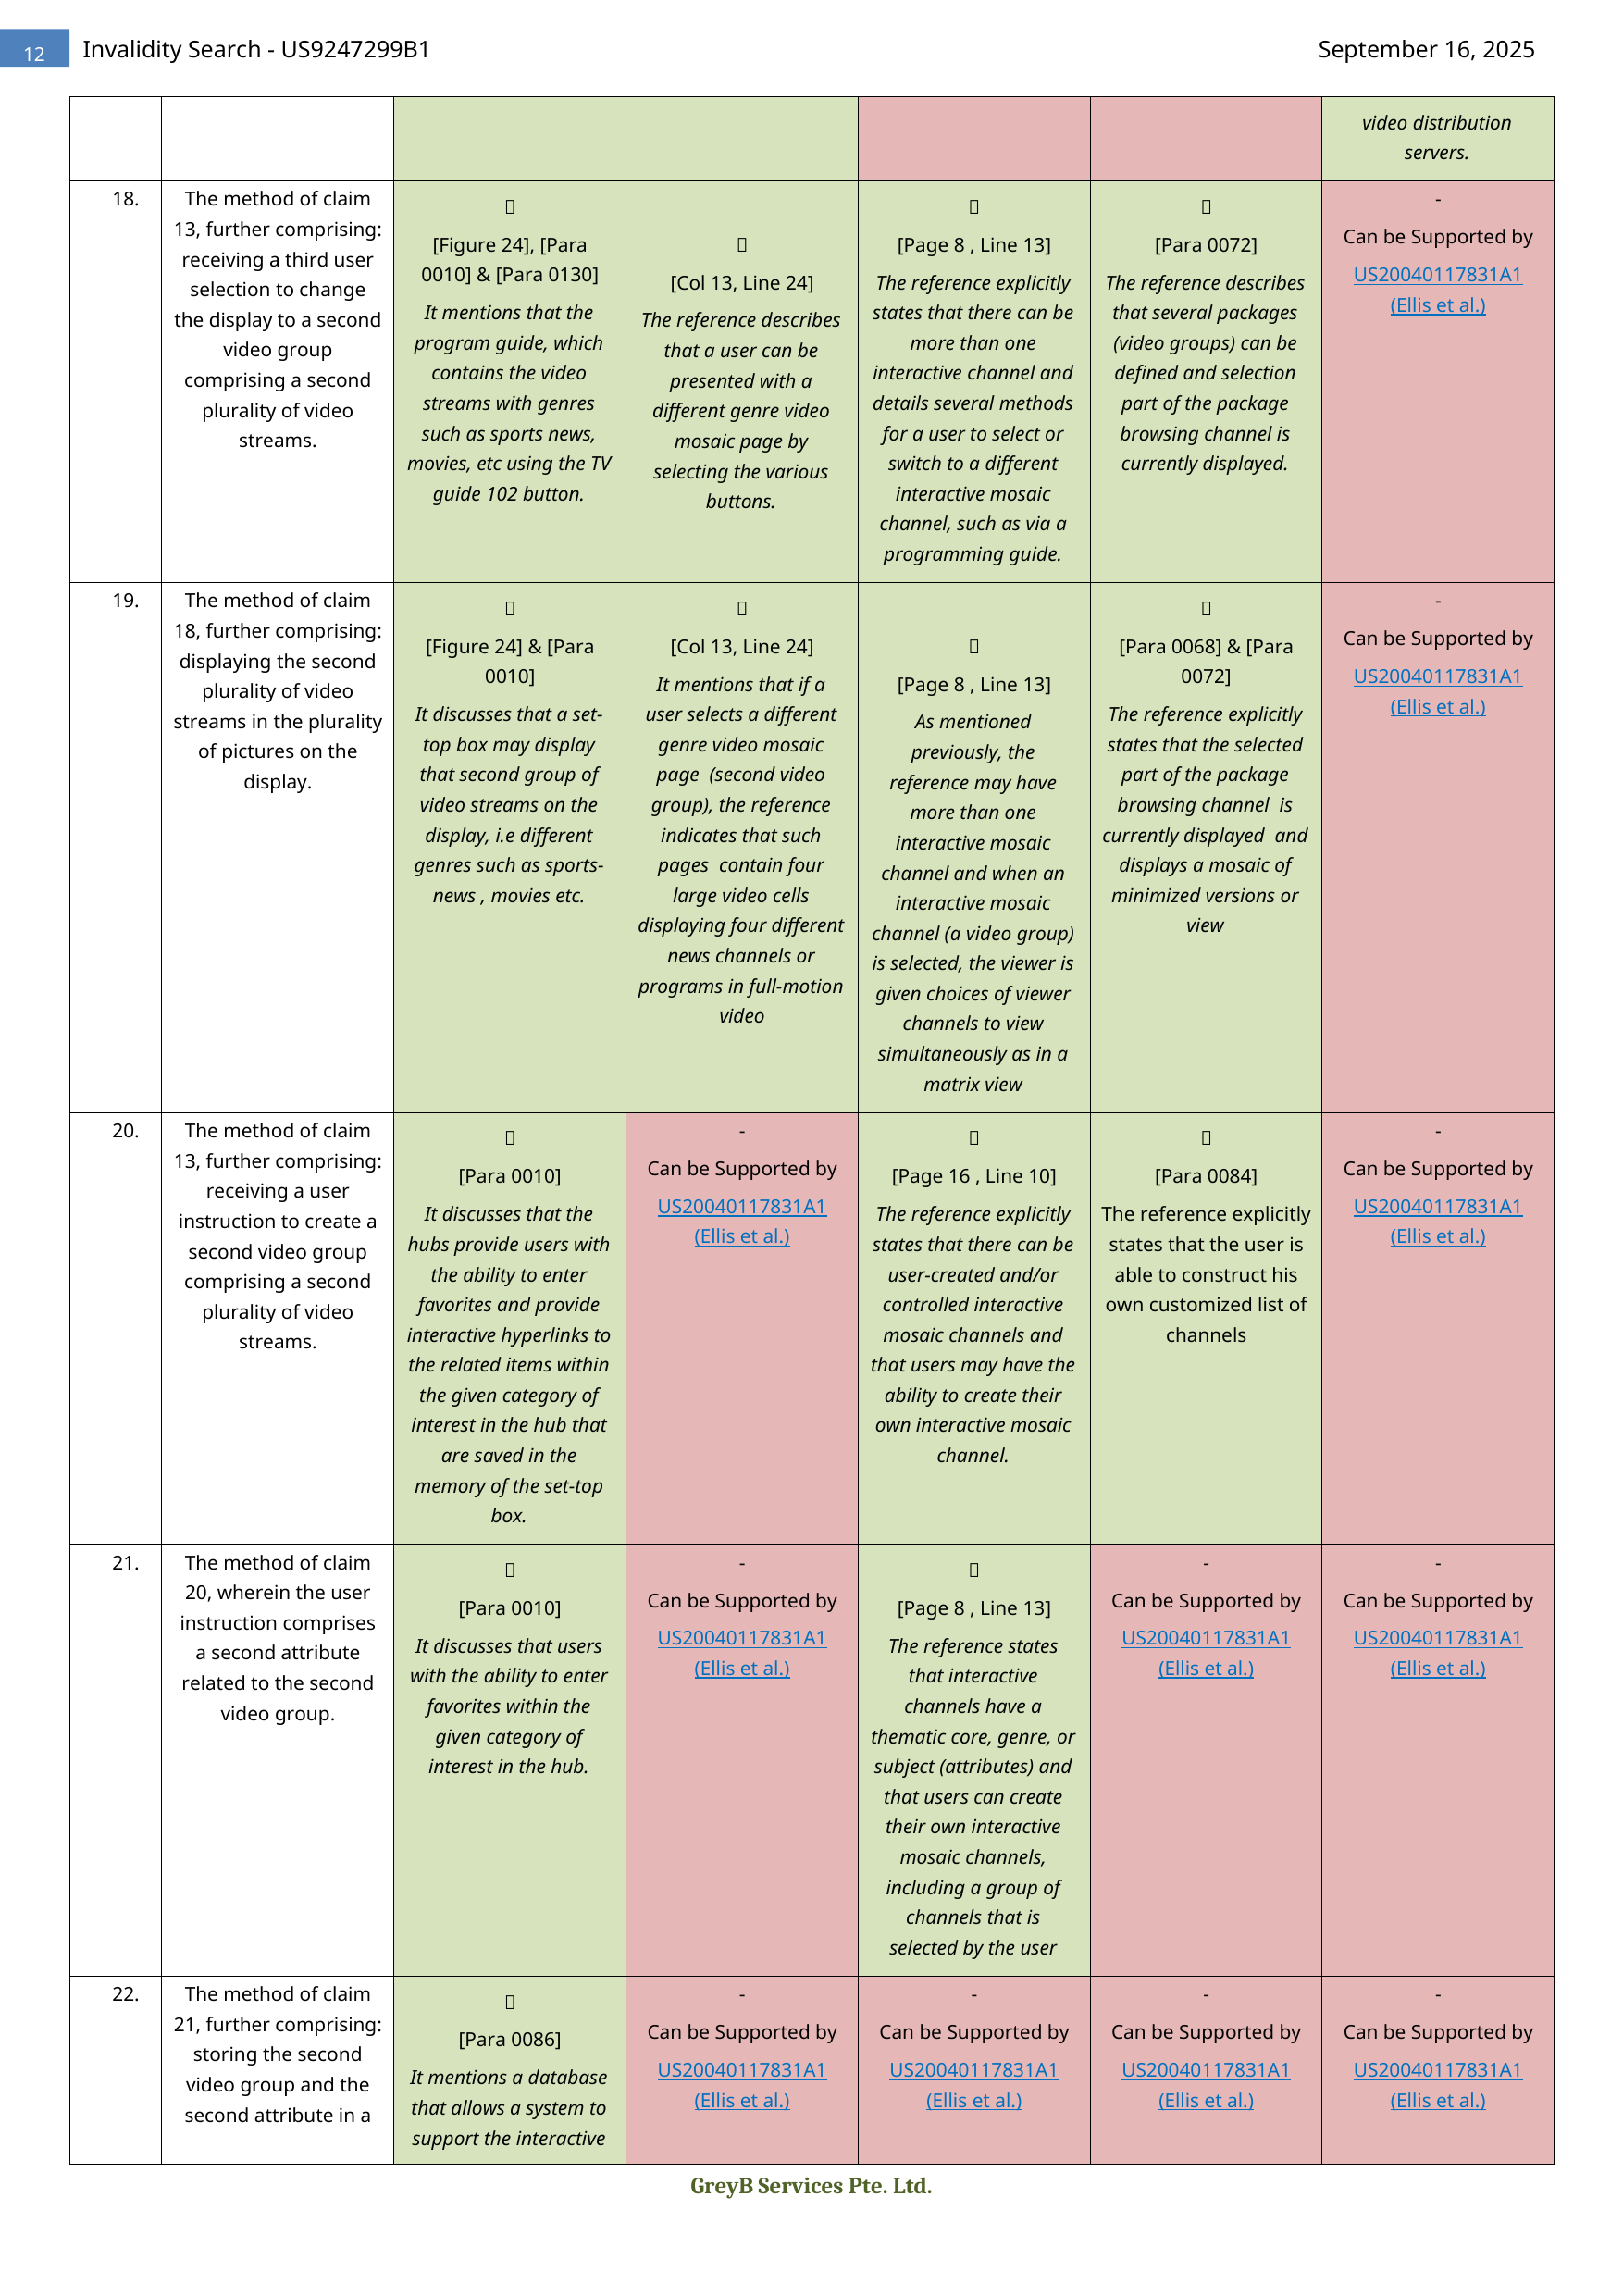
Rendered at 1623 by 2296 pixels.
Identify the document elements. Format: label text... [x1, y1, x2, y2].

table_cell - Can be Supported by US20040117831A1 (Ellis et al.) [1322, 1113, 1554, 1544]
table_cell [626, 1977, 858, 2164]
table_cell [70, 1545, 161, 1976]
table_cell The method of claim 18, further comprising: displaying the second plurality of video streams in the plurality of pictures on the display. [162, 583, 393, 1112]
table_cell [394, 1977, 626, 2164]
table_cell [70, 583, 161, 1112]
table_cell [394, 97, 626, 180]
table_cell  [Page 16 , Line 10] The reference explicitly states that there can be user-created and/or controlled interactive mosaic channels and that users may have the ability to create their own interactive mosaic channel. [859, 1113, 1090, 1544]
table_cell - Can be Supported by US20040117831A1 (Ellis et al.) [626, 1113, 858, 1544]
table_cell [1322, 97, 1554, 180]
table_cell  [Para 0084] The reference explicitly states that the user is able to construct his own customized list of channels [1091, 1113, 1321, 1544]
table_cell  [Page 8 , Line 13] The reference states that interactive channels have a thematic core, genre, or subject (attributes) and that users can create their own interactive mosaic channels, including a group of channels that is selected by the user [859, 1545, 1090, 1976]
table_cell [70, 1113, 161, 1544]
table_cell [70, 1977, 161, 2164]
table_cell  [Page 8 , Line 13] As mentioned previously, the reference may have more than one interactive mosaic channel and when an interactive mosaic channel (a video group) is selected, the viewer is given choices of viewer channels to view simultaneously as in a matrix view [859, 583, 1090, 1112]
table_cell  [Figure 24] & [Para 0010] It discusses that a set-top box may display that second group of video streams on the display, i.e different genres such as sports-news , movies etc. [394, 583, 626, 1112]
table_cell  [Col 13, Line 24] It mentions that if a user selects a different genre video mosaic page (second video group), the reference indicates that such pages contain four large video cells displaying four different news channels or programs in full-motion video [626, 583, 858, 1112]
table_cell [162, 1977, 393, 2164]
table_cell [1091, 97, 1321, 180]
table_cell  [Para 0068] & [Para 0072] The reference explicitly states that the selected part of the package browsing channel is currently displayed and displays a mosaic of minimized versions or view [1091, 583, 1321, 1112]
table_cell [70, 97, 161, 180]
table_cell The method of claim 13, further comprising: receiving a third user selection to change the display to a second video group comprising a second plurality of video streams. [162, 181, 393, 582]
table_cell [626, 97, 858, 180]
table_cell  [Para 0072] The reference describes that several packages (video groups) can be defined and selection part of the package browsing channel is currently displayed. [1091, 181, 1321, 582]
table_cell [70, 181, 161, 582]
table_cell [859, 1977, 1090, 2164]
table_cell  [Col 13, Line 24] The reference describes that a user can be presented with a different genre video mosaic page by selecting the various buttons. [626, 181, 858, 582]
table_cell - Can be Supported by US20040117831A1 (Ellis et al.) [1091, 1545, 1321, 1976]
table_cell  [Para 0010] It discusses that the hubs provide users with the ability to enter favorites and provide interactive hyperlinks to the related items within the given category of interest in the hub that are saved in the memory of the set-top box. [394, 1113, 626, 1544]
table_cell - Can be Supported by US20040117831A1 (Ellis et al.) [626, 1545, 858, 1976]
table_cell The method of claim 20, wherein the user instruction comprises a second attribute related to the second video group. [162, 1545, 393, 1976]
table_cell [162, 97, 393, 180]
table_cell - Can be Supported by US20040117831A1 (Ellis et al.) [1322, 181, 1554, 582]
table_cell  [Page 8 , Line 13] The reference explicitly states that there can be more than one interactive channel and details several methods for a user to select or switch to a different interactive mosaic channel, such as via a programming guide. [859, 181, 1090, 582]
table_cell  [Figure 24], [Para 0010] & [Para 0130] It mentions that the program guide, which contains the video streams with genres such as sports news, movies, etc using the TV guide 102 button. [394, 181, 626, 582]
table_cell - Can be Supported by US20040117831A1 (Ellis et al.) [1322, 583, 1554, 1112]
table_cell  [Para 0010] It discusses that users with the ability to enter favorites within the given category of interest in the hub. [394, 1545, 626, 1976]
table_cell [1322, 1977, 1554, 2164]
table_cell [1091, 1977, 1321, 2164]
table_cell - Can be Supported by US20040117831A1 (Ellis et al.) [1322, 1545, 1554, 1976]
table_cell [859, 97, 1090, 180]
table_cell The method of claim 13, further comprising: receiving a user instruction to create a second video group comprising a second plurality of video streams. [162, 1113, 393, 1544]
